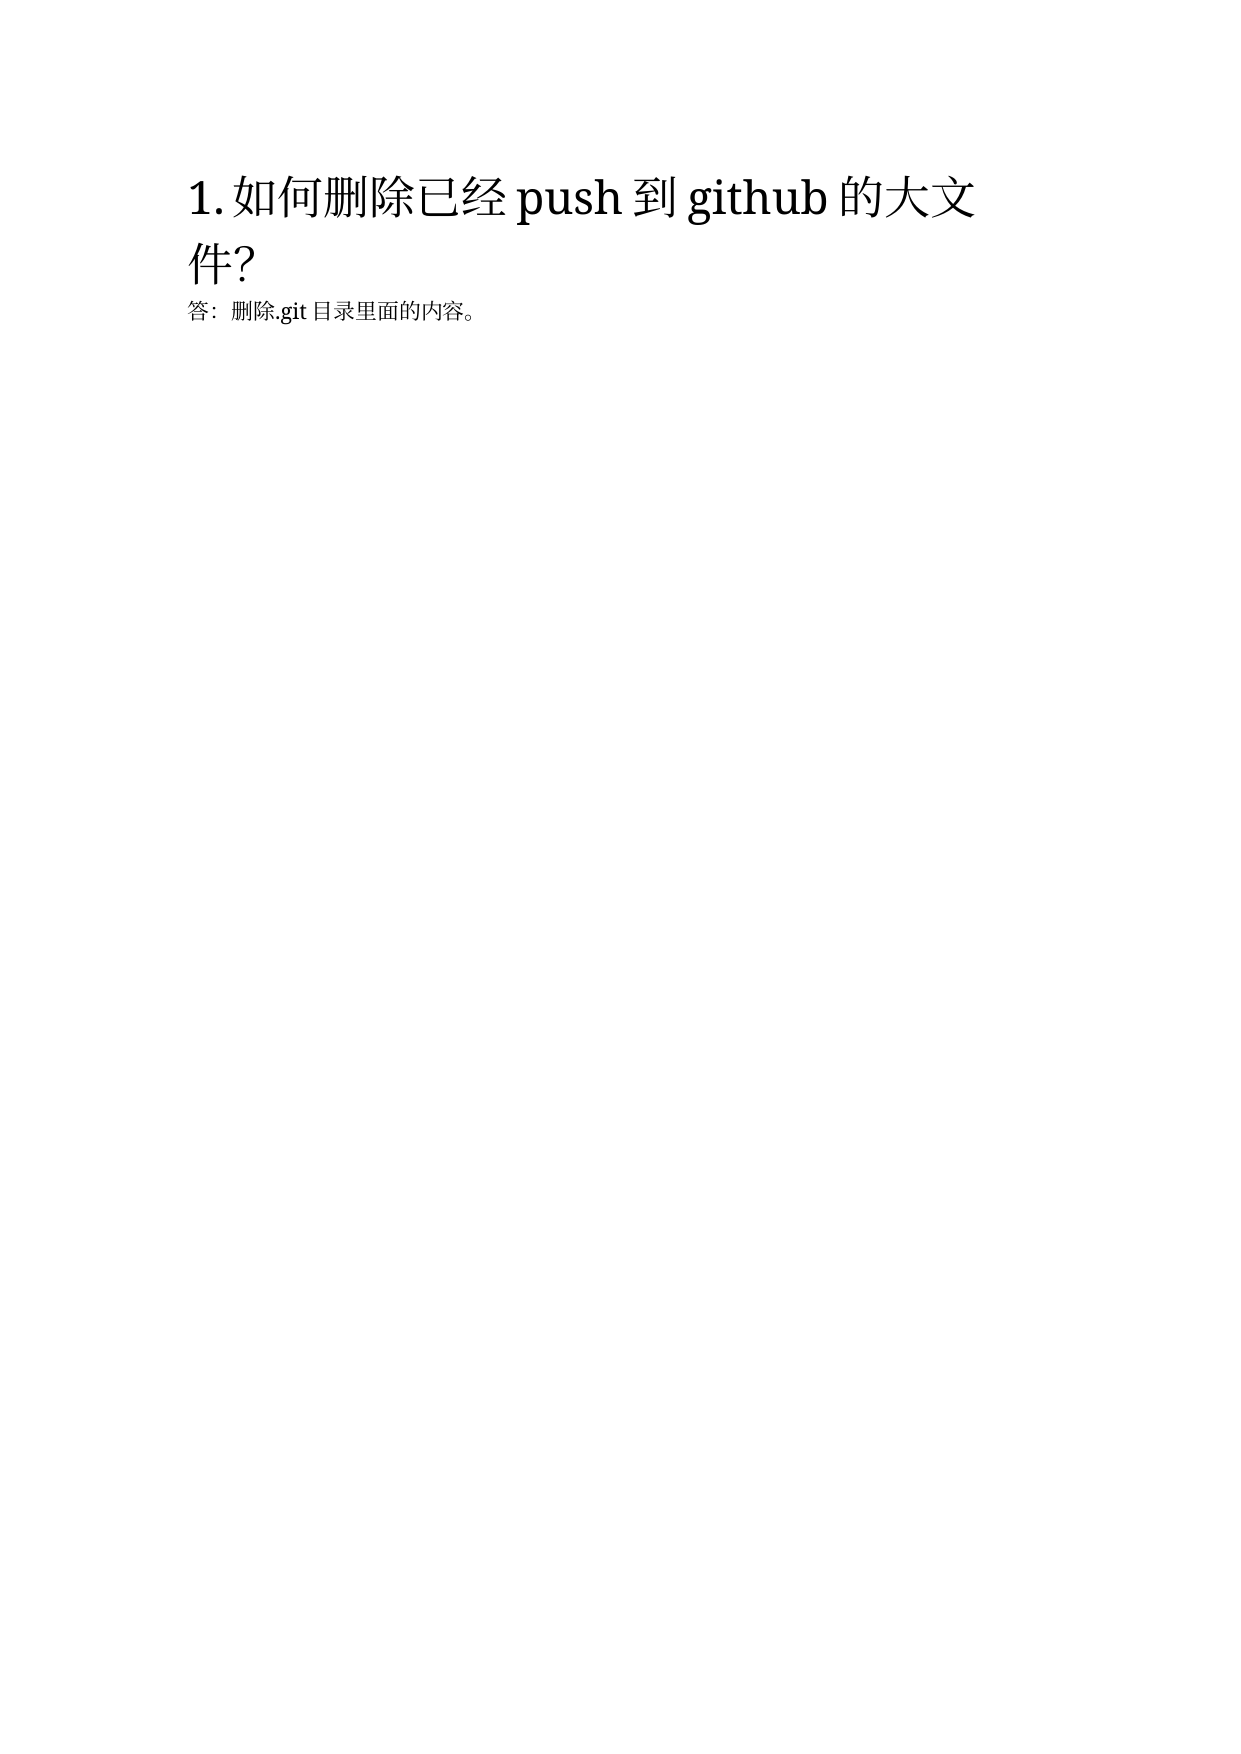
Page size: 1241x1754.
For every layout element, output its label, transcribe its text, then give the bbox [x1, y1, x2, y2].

subtitle 如何删除已经push到github的大文件？ [187, 162, 1053, 294]
text 答：删除.git目录里面的内容。 [187, 294, 1053, 327]
